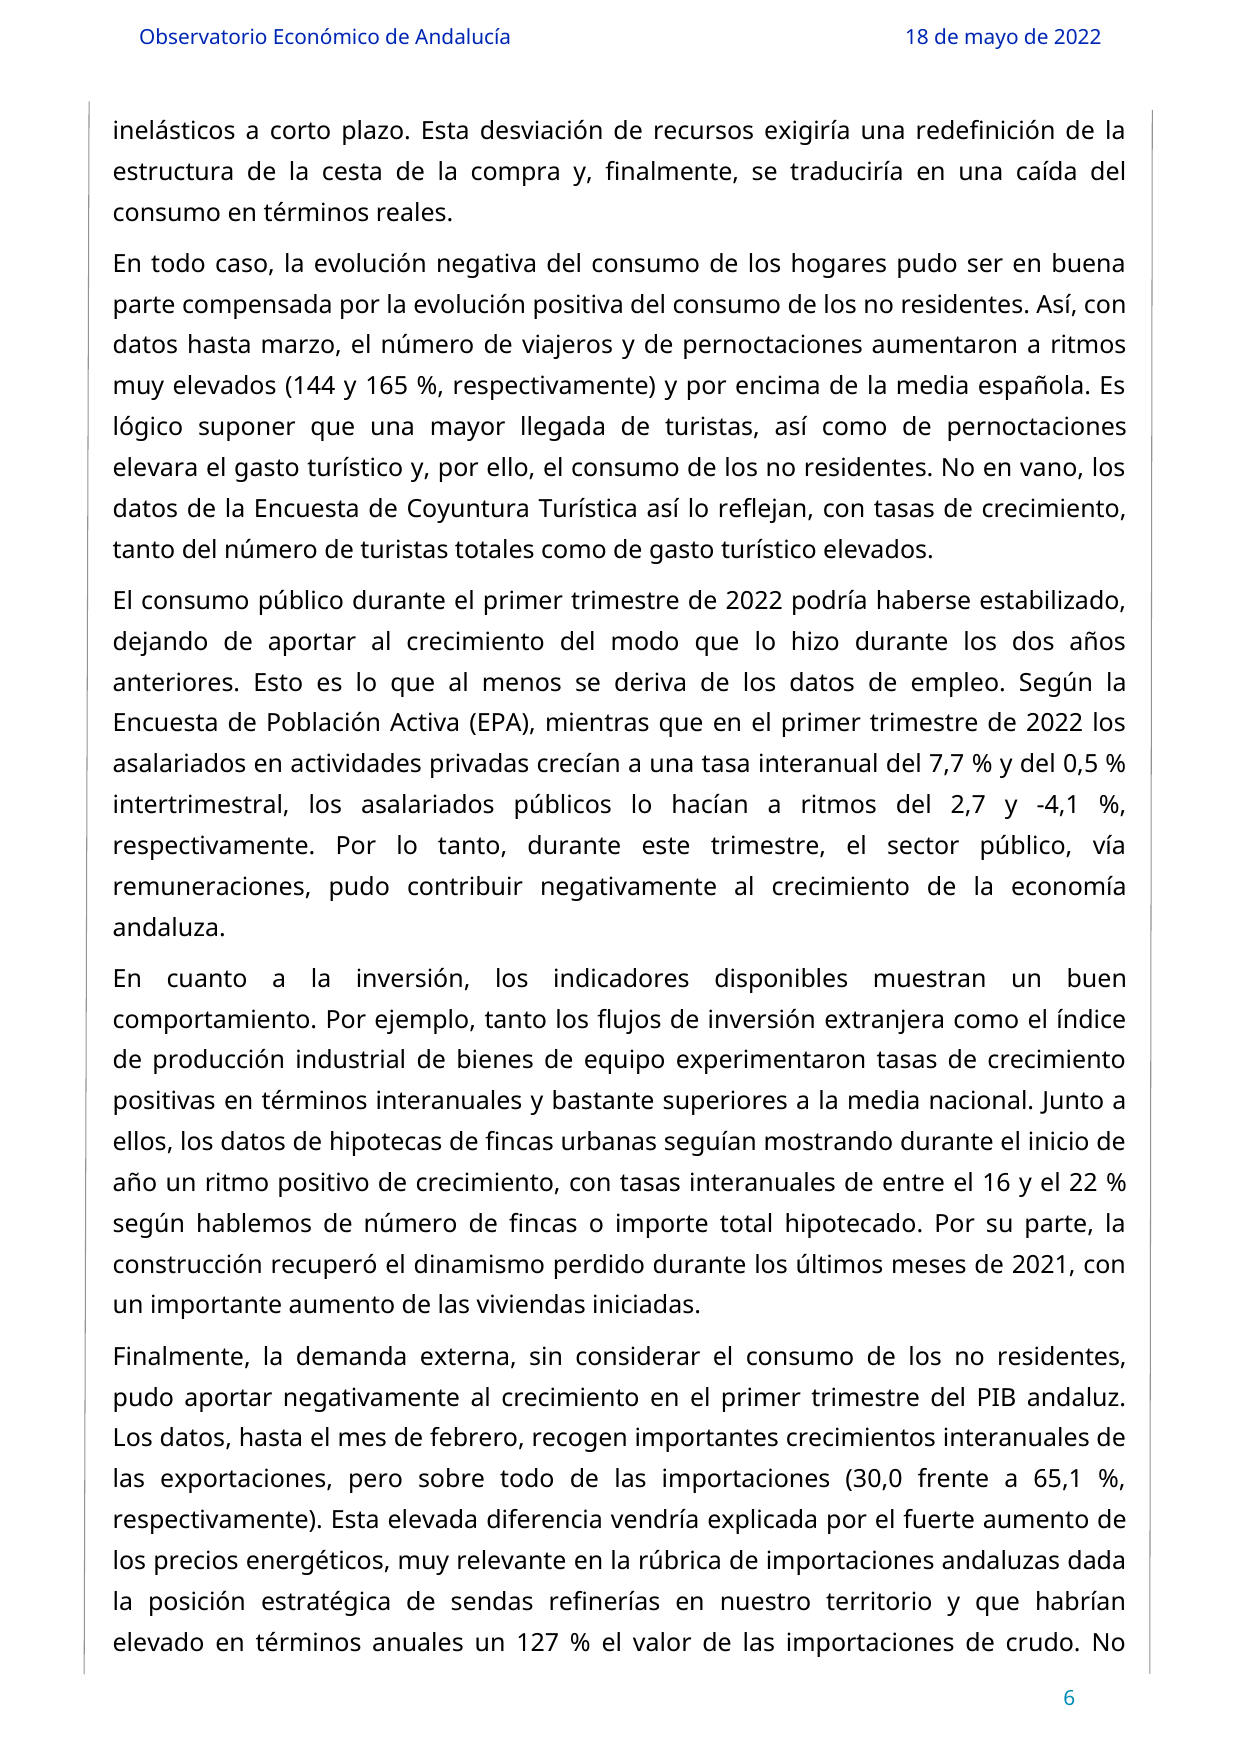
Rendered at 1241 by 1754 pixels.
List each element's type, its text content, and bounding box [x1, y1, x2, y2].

text En todo caso, la evolución negativa del consumo de los hogares pudo ser en buena parte compensada por la evolución positiva del consumo de los no residentes. Así, con datos hasta marzo, el número de viajeros y de pernoctaciones aumentaron a ritmos muy elevados (144 y 165 %, respectivamente) y por encima de la media española. Es lógico suponer que una mayor llegada de turistas, así como de pernoctaciones elevara el gasto turístico y, por ello, el consumo de los no residentes. No en vano, los datos de la Encuesta de Coyuntura Turística así lo reflejan, con tasas de crecimiento, tanto del número de turistas totales como de gasto turístico elevados. [112, 245, 1128, 565]
text El consumo público durante el primer trimestre de 2022 podría haberse estabilizado, dejando de aportar al crecimiento del modo que lo hizo durante los dos años anteriores. Esto es lo que al menos se deriva de los datos de empleo. Según la Encuesta de Población Activa (EPA), mientras que en el primer trimestre de 2022 los asalariados en actividades privadas crecían a una tasa interanual del 7,7 % y del 0,5 % intertrimestral, los asalariados públicos lo hacían a ritmos del 2,7 y -4,1 %, respectivamente. Por lo tanto, durante este trimestre, el sector público, vía remuneraciones, pudo contribuir negativamente al crecimiento de la economía andaluza. [112, 582, 1128, 943]
text En cuanto a la inversión, los indicadores disponibles muestran un buen comportamiento. Por ejemplo, tanto los flujos de inversión extranjera como el índice de producción industrial de bienes de equipo experimentaron tasas de crecimiento positivas en términos interanuales y bastante superiores a la media nacional. Junto a ellos, los datos de hipotecas de fincas urbanas seguían mostrando durante el inicio de año un ritmo positivo de crecimiento, con tasas interanuales de entre el 16 y el 22 % según hablemos de número de fincas o importe total hipotecado. Por su parte, la construcción recuperó el dinamismo perdido durante los últimos meses de 2021, con un importante aumento de las viviendas iniciadas. [112, 960, 1128, 1321]
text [112, 1338, 1128, 1658]
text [112, 112, 1128, 228]
